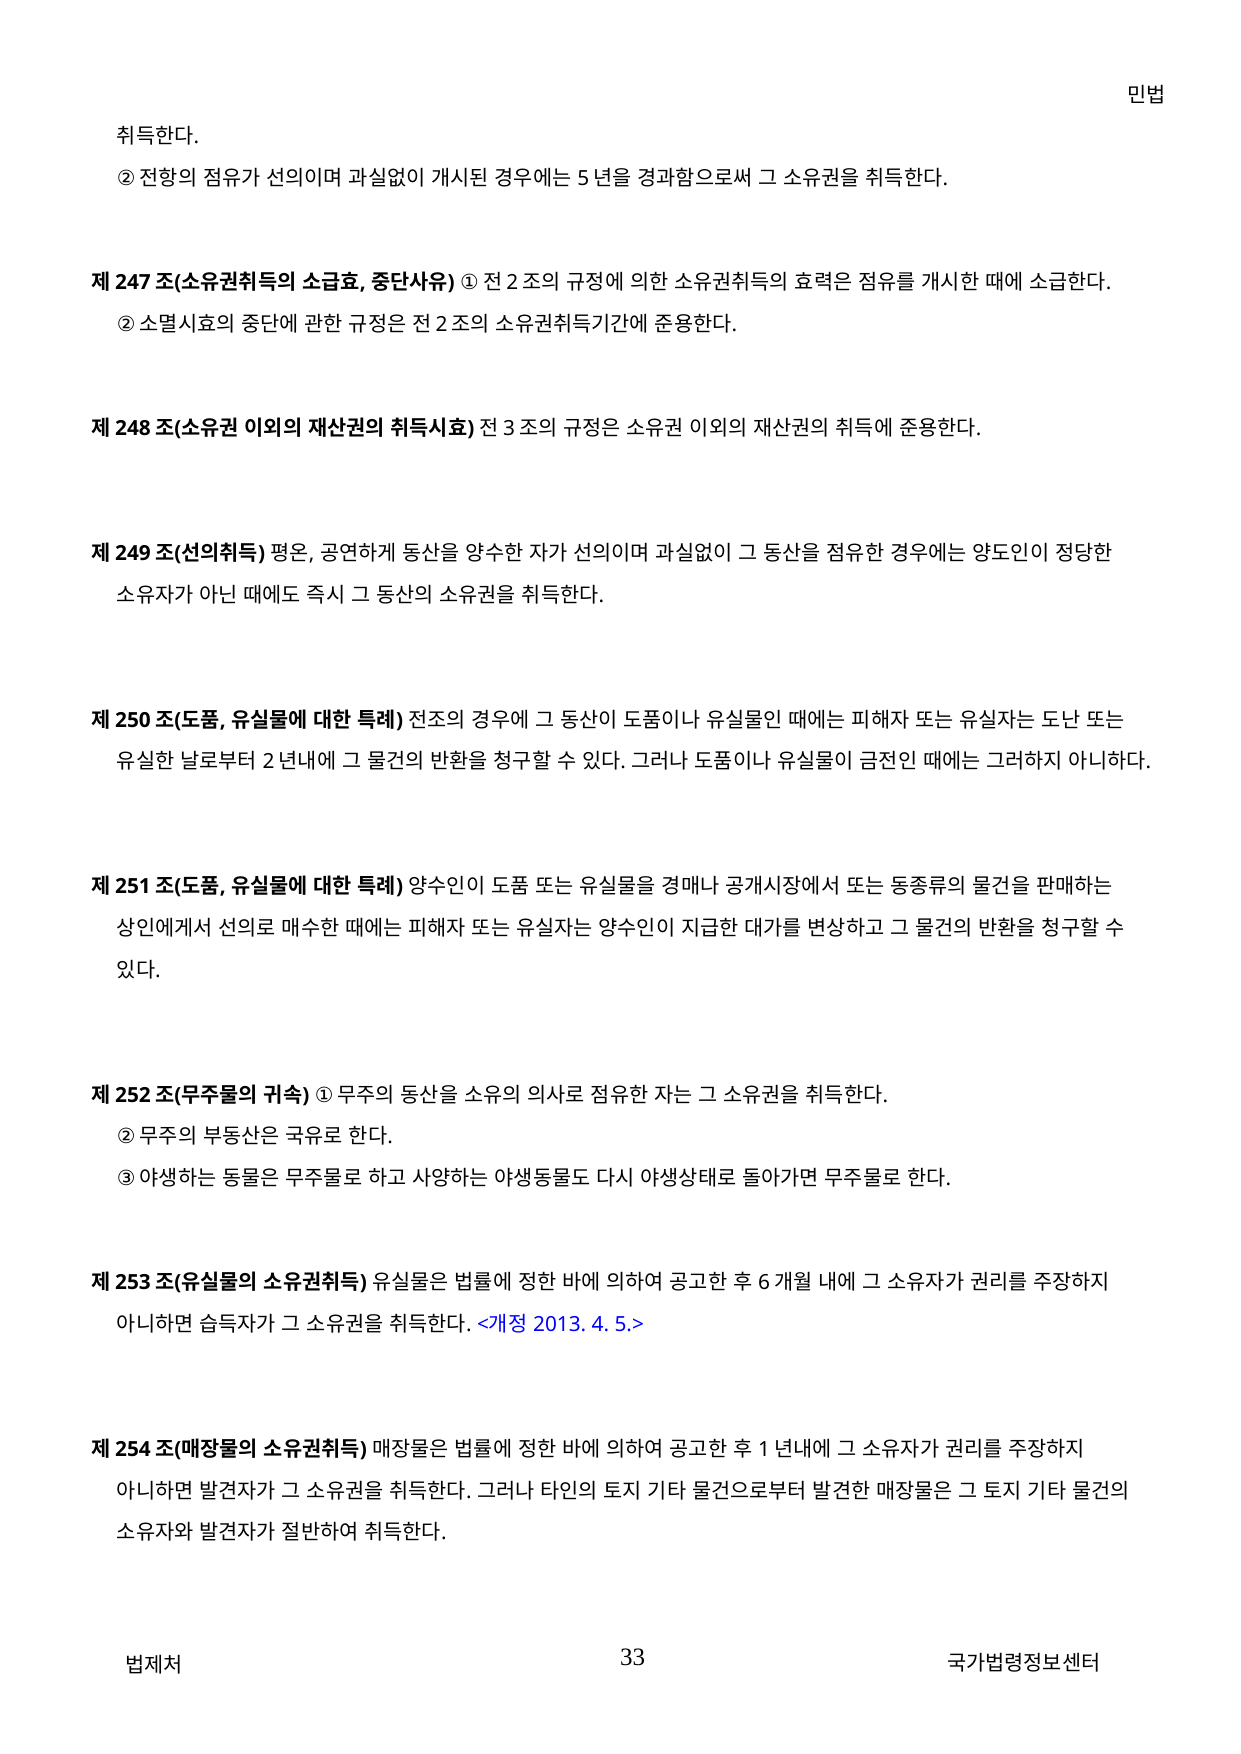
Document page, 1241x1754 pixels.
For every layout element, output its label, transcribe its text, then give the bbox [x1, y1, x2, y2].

text 제253조(유실물의 소유권취득) 유실물은 법률에 정한 바에 의하여 공고한 후 6개월 내에 그 소유자가 권리를 주장하지 아니하면 습득자가 그 소유권을 취득한다. <개정 2013. 4. 5.> [92, 1254, 1165, 1337]
text 제251조(도품, 유실물에 대한 특례) 양수인이 도품 또는 유실물을 경매나 공개시장에서 또는 동종류의 물건을 판매하는 상인에게서 선의로 매수한 때에는 피해자 또는 유실자는 양수인이 지급한 대가를 변상하고 그 물건의 반환을 청구할 수 있다. [92, 858, 1165, 983]
text 제248조(소유권 이외의 재산권의 취득시효) 전3조의 규정은 소유권 이외의 재산권의 취득에 준용한다. [92, 400, 1165, 442]
text 제252조(무주물의 귀속) ①무주의 동산을 소유의 의사로 점유한 자는 그 소유권을 취득한다. [92, 1067, 1165, 1108]
text ②무주의 부동산은 국유로 한다. [117, 1108, 1165, 1150]
text 제249조(선의취득) 평온, 공연하게 동산을 양수한 자가 선의이며 과실없이 그 동산을 점유한 경우에는 양도인이 정당한 소유자가 아닌 때에도 즉시 그 동산의 소유권을 취득한다. [92, 525, 1165, 608]
text 제247조(소유권취득의 소급효, 중단사유) ①전2조의 규정에 의한 소유권취득의 효력은 점유를 개시한 때에 소급한다. [92, 254, 1165, 296]
text 제254조(매장물의 소유권취득) 매장물은 법률에 정한 바에 의하여 공고한 후 1년내에 그 소유자가 권리를 주장하지 아니하면 발견자가 그 소유권을 취득한다. 그러나 타인의 토지 기타 물건으로부터 발견한 매장물은 그 토지 기타 물건의 소유자와 발견자가 절반하여 취득한다. [92, 1421, 1165, 1546]
text 제250조(도품, 유실물에 대한 특례) 전조의 경우에 그 동산이 도품이나 유실물인 때에는 피해자 또는 유실자는 도난 또는 유실한 날로부터 2년내에 그 물건의 반환을 청구할 수 있다. 그러나 도품이나 유실물이 금전인 때에는 그러하지 아니하다. [92, 692, 1165, 775]
text ②전항의 점유가 선의이며 과실없이 개시된 경우에는 5년을 경과함으로써 그 소유권을 취득한다. [117, 150, 1165, 192]
text ③야생하는 동물은 무주물로 하고 사양하는 야생동물도 다시 야생상태로 돌아가면 무주물로 한다. [117, 1150, 1165, 1192]
text ②소멸시효의 중단에 관한 규정은 전2조의 소유권취득기간에 준용한다. [117, 296, 1165, 337]
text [92, 108, 1165, 150]
